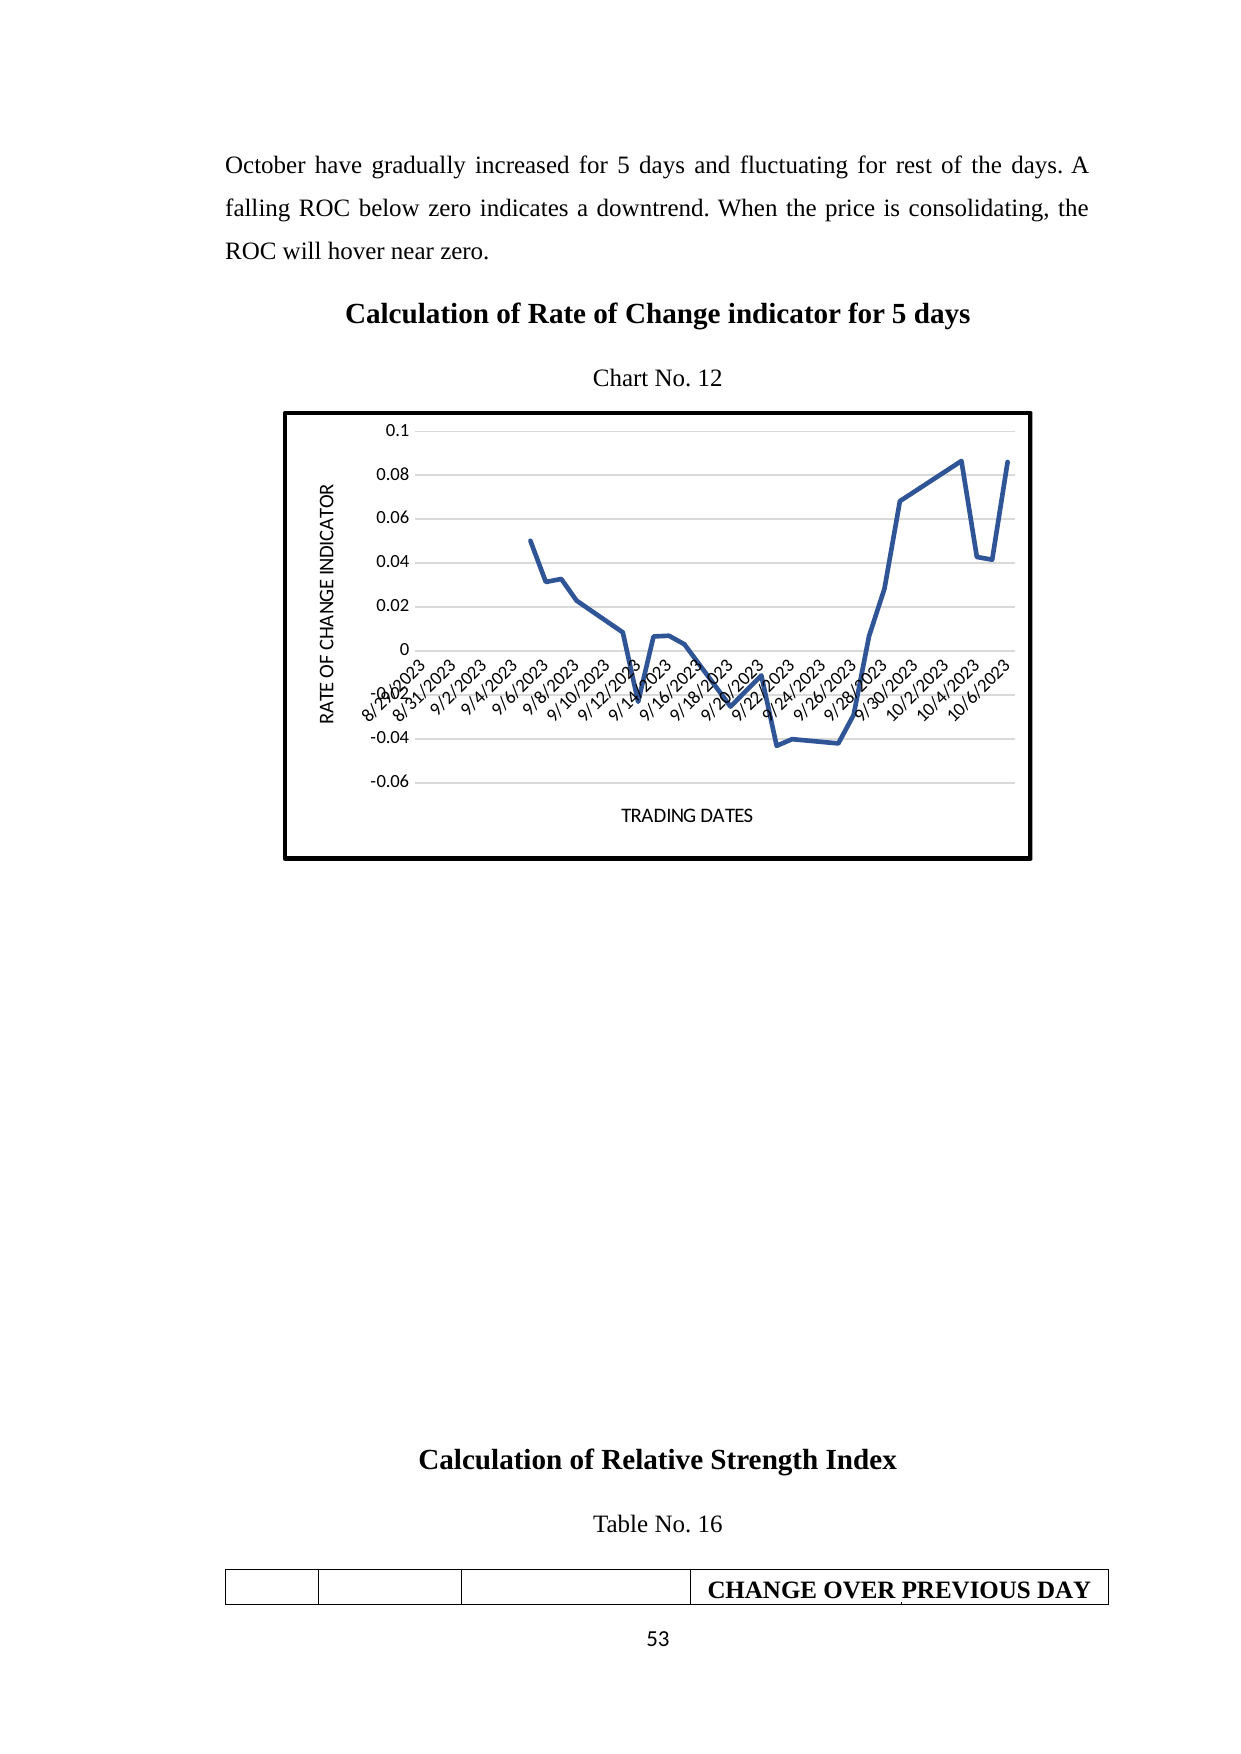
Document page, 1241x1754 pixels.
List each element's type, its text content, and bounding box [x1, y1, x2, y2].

text Calculation of Relative Strength Index [225, 1442, 1090, 1476]
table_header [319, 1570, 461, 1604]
text Table No. 16 [225, 1509, 1090, 1538]
text Calculation of Rate of Change indicator for 5 days [225, 296, 1090, 329]
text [225, 150, 1090, 265]
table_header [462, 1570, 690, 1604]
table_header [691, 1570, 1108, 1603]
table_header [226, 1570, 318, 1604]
text Chart No. 12 [225, 363, 1090, 392]
